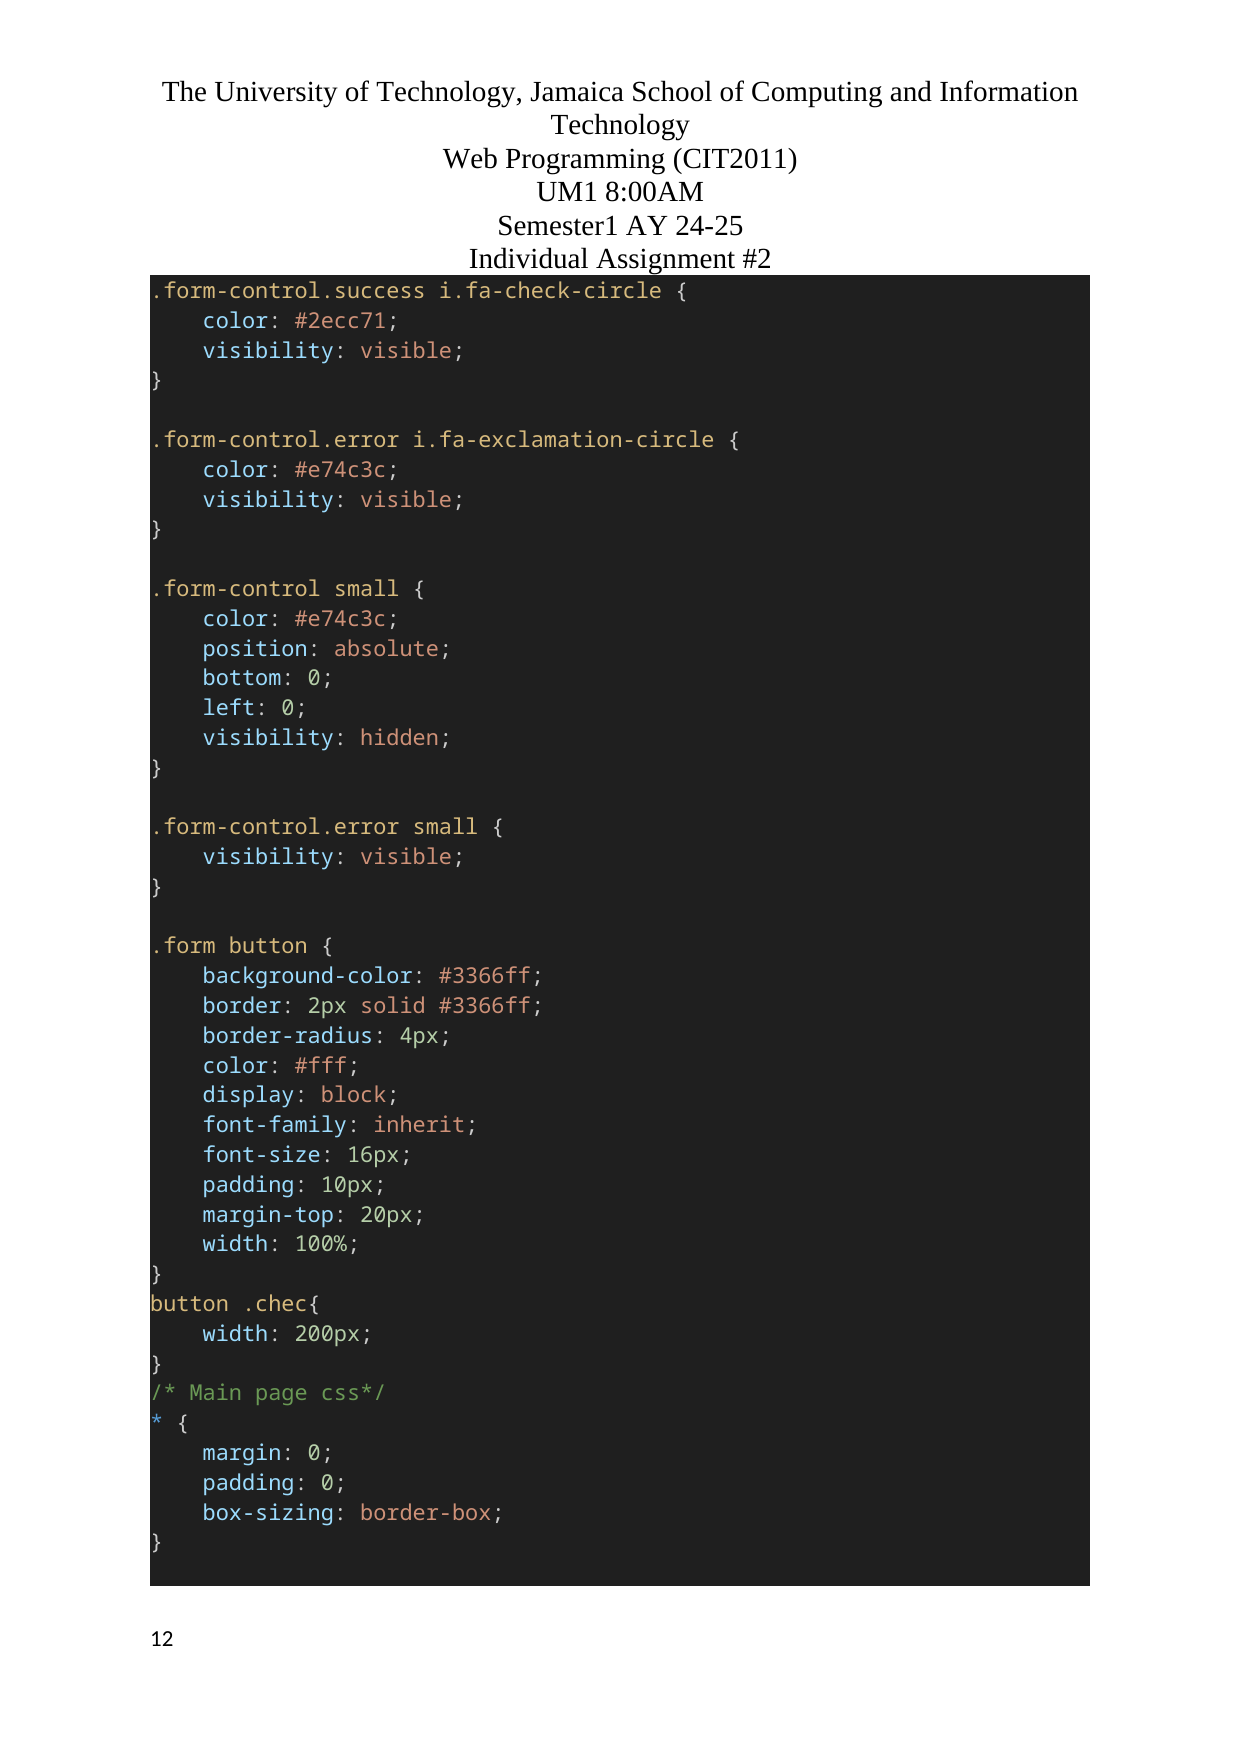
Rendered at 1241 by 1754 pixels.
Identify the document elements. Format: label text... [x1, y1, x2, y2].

text width: 200px; [150, 1318, 1090, 1347]
text } [150, 513, 1090, 543]
text visibility: visible; [150, 841, 1090, 871]
text } [150, 1347, 1090, 1377]
text visibility: visible; [150, 483, 1090, 513]
text visibility: hidden; [150, 722, 1090, 752]
text border: 2px solid #3366ff; [150, 990, 1090, 1020]
text margin: 0; [150, 1437, 1090, 1467]
text bottom: 0; [150, 662, 1090, 692]
text left: 0; [150, 692, 1090, 722]
text } [150, 364, 1090, 394]
text box-sizing: border-box; [150, 1496, 1090, 1526]
text color: #e74c3c; [150, 603, 1090, 632]
text .form-control.success i.fa-check-circle { [150, 275, 1090, 305]
text font-size: 16px; [150, 1139, 1090, 1169]
text background-color: #3366ff; [150, 960, 1090, 990]
text color: #e74c3c; [150, 454, 1090, 483]
text color: #2ecc71; [150, 305, 1090, 334]
text display: block; [150, 1079, 1090, 1109]
text margin-top: 20px; [150, 1198, 1090, 1228]
text color: #fff; [150, 1049, 1090, 1079]
text .form-control.error small { [150, 811, 1090, 841]
text border-radius: 4px; [150, 1020, 1090, 1049]
text width: 100%; [150, 1228, 1090, 1258]
text position: absolute; [150, 632, 1090, 662]
text button .chec{ [150, 1288, 1090, 1318]
text .form-control small { [150, 573, 1090, 603]
text font-family: inherit; [150, 1109, 1090, 1139]
text } [150, 1258, 1090, 1288]
text } [150, 752, 1090, 781]
text padding: 0; [150, 1467, 1090, 1496]
text /* Main page css*/ [150, 1377, 1090, 1407]
text visibility: visible; [150, 334, 1090, 364]
text .form-control.error i.fa-exclamation-circle { [150, 424, 1090, 454]
text * { [150, 1407, 1090, 1437]
text padding: 10px; [150, 1169, 1090, 1198]
text } [150, 871, 1090, 901]
text .form button { [150, 930, 1090, 960]
text } [150, 1526, 1090, 1556]
